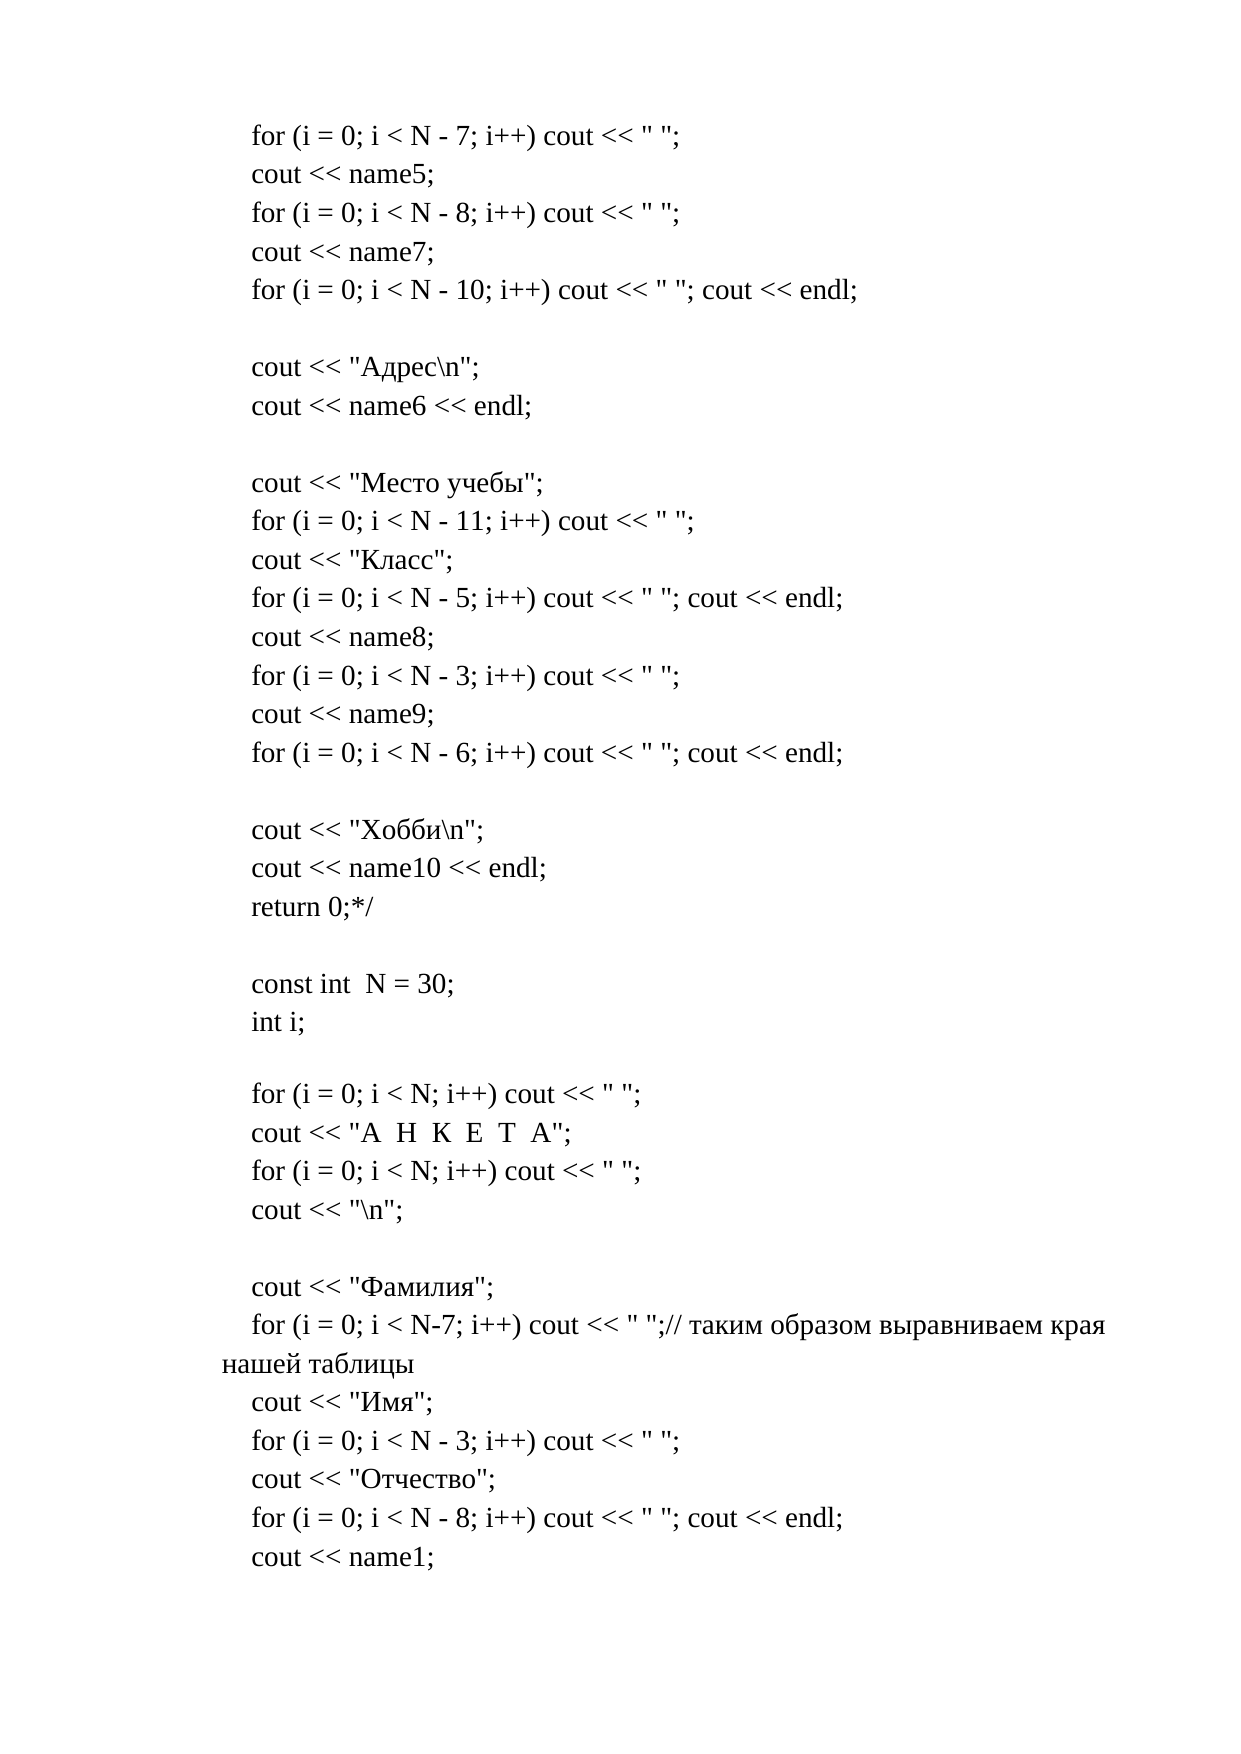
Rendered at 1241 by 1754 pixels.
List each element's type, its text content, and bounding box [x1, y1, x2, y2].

list for (i = 0; i < N - 10; i++) cout << " "; cout << endl; [222, 272, 1152, 306]
list int i; [222, 1004, 1152, 1038]
list cout << "Имя"; [222, 1384, 1152, 1418]
list for (i = 0; i < N - 8; i++) cout << " "; [222, 195, 1152, 229]
list cout << name7; [222, 234, 1152, 267]
list for (i = 0; i < N - 3; i++) cout << " "; [222, 1423, 1152, 1457]
list cout << "Отчество"; [222, 1462, 1152, 1495]
list cout << "Класс"; [222, 542, 1152, 576]
list return 0;*/ [222, 889, 1152, 922]
list for (i = 0; i < N - 11; i++) cout << " "; [222, 503, 1152, 537]
list cout << "Хобби\n"; [222, 812, 1152, 845]
list for (i = 0; i < N-7; i++) cout << " ";// таким образом выравниваем края нашей таблицы [222, 1307, 1152, 1379]
list for (i = 0; i < N; i++) cout << " "; [222, 1153, 1152, 1187]
list cout << name10 << endl; [222, 850, 1152, 884]
list cout << "Фамилия"; [222, 1269, 1152, 1302]
list for (i = 0; i < N - 6; i++) cout << " "; cout << endl; [222, 735, 1152, 768]
list cout << name6 << endl; [222, 388, 1152, 421]
list cout << "Место учебы"; [222, 465, 1152, 498]
list cout << name8; [222, 619, 1152, 653]
list cout << name9; [222, 696, 1152, 730]
list cout << "А Н К Е Т А"; [222, 1115, 1152, 1148]
list cout << name1; [222, 1539, 1152, 1572]
list cout << "\n"; [222, 1192, 1152, 1225]
list for (i = 0; i < N - 5; i++) cout << " "; cout << endl; [222, 581, 1152, 614]
list for (i = 0; i < N - 8; i++) cout << " "; cout << endl; [222, 1500, 1152, 1534]
list for (i = 0; i < N - 7; i++) cout << " "; [222, 118, 1152, 152]
list const int N = 30; [222, 966, 1152, 999]
list for (i = 0; i < N; i++) cout << " "; [222, 1076, 1152, 1110]
list cout << "Адрес\n"; [222, 349, 1152, 383]
list cout << name5; [222, 157, 1152, 190]
list for (i = 0; i < N - 3; i++) cout << " "; [222, 658, 1152, 691]
